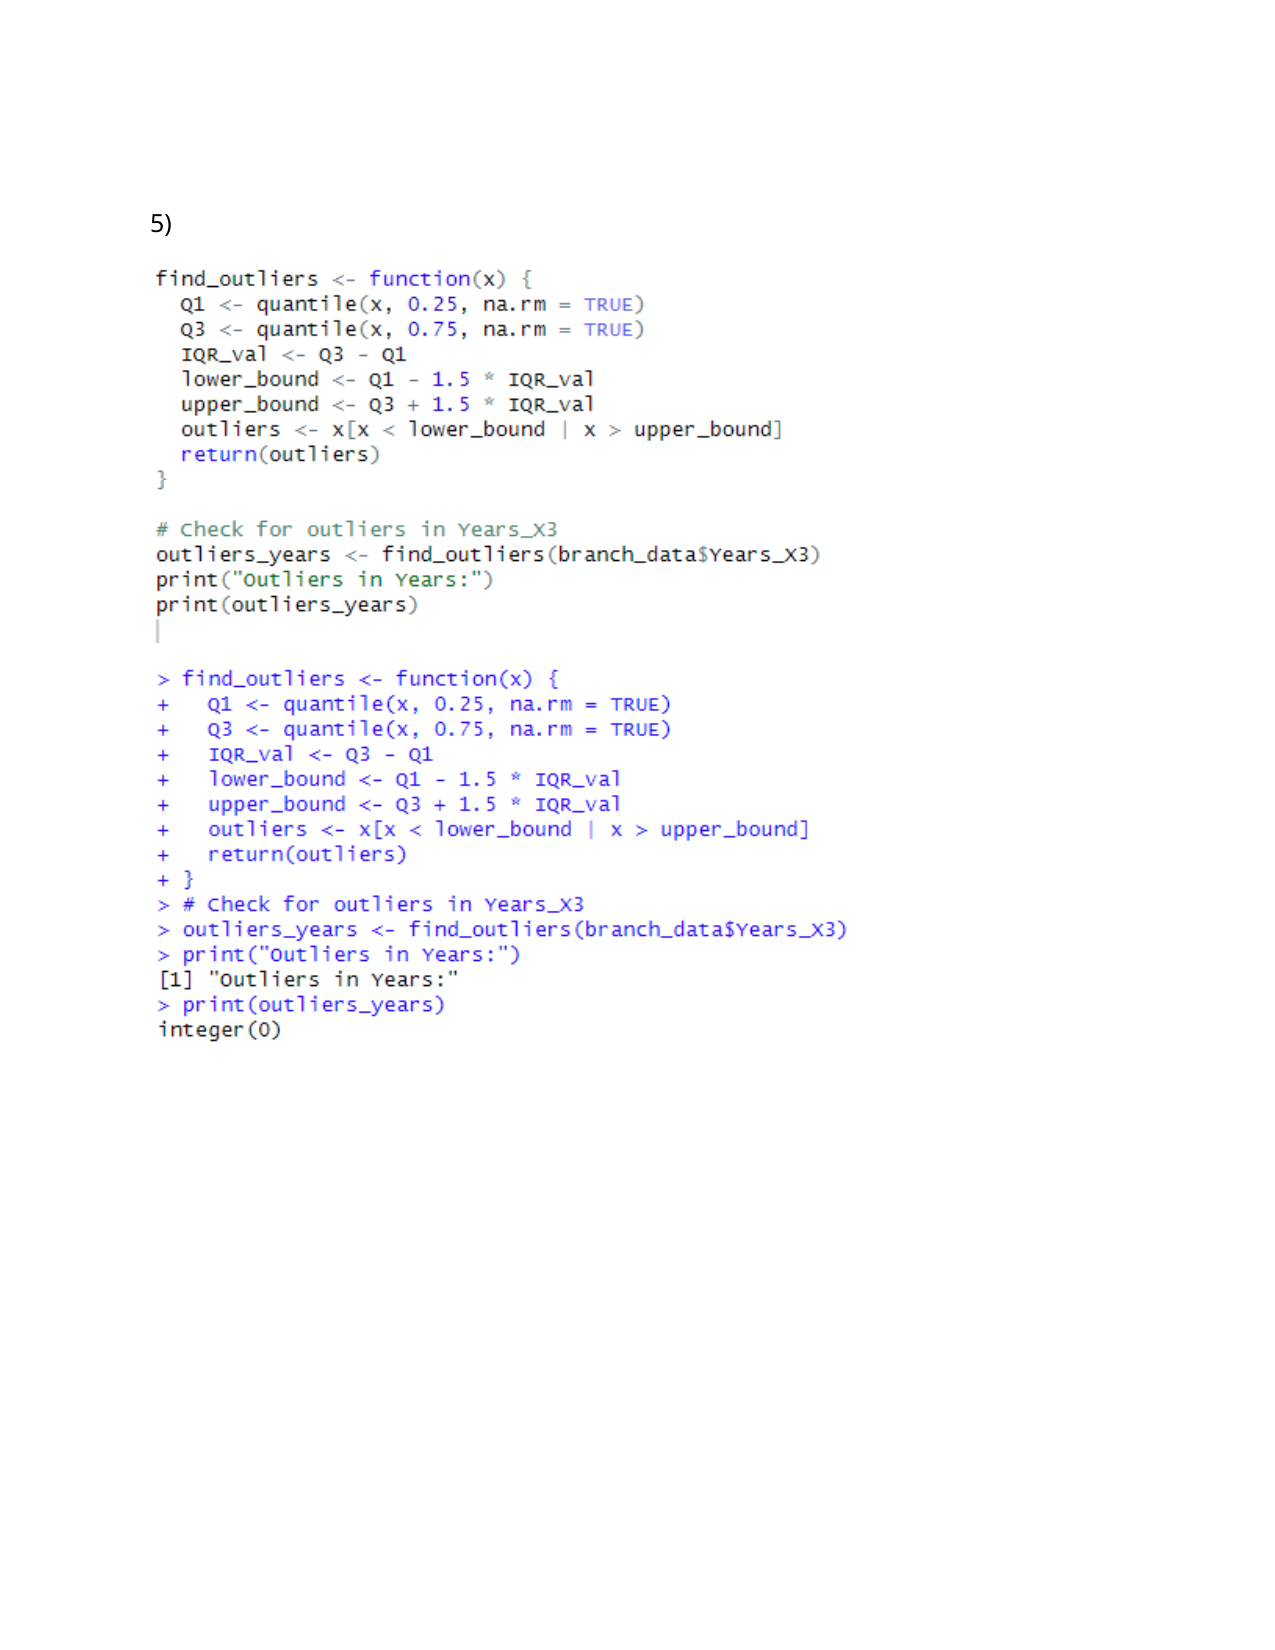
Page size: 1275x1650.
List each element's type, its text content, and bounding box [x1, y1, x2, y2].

picture [150, 261, 826, 643]
text 5) [150, 206, 1125, 240]
picture [150, 664, 862, 1043]
